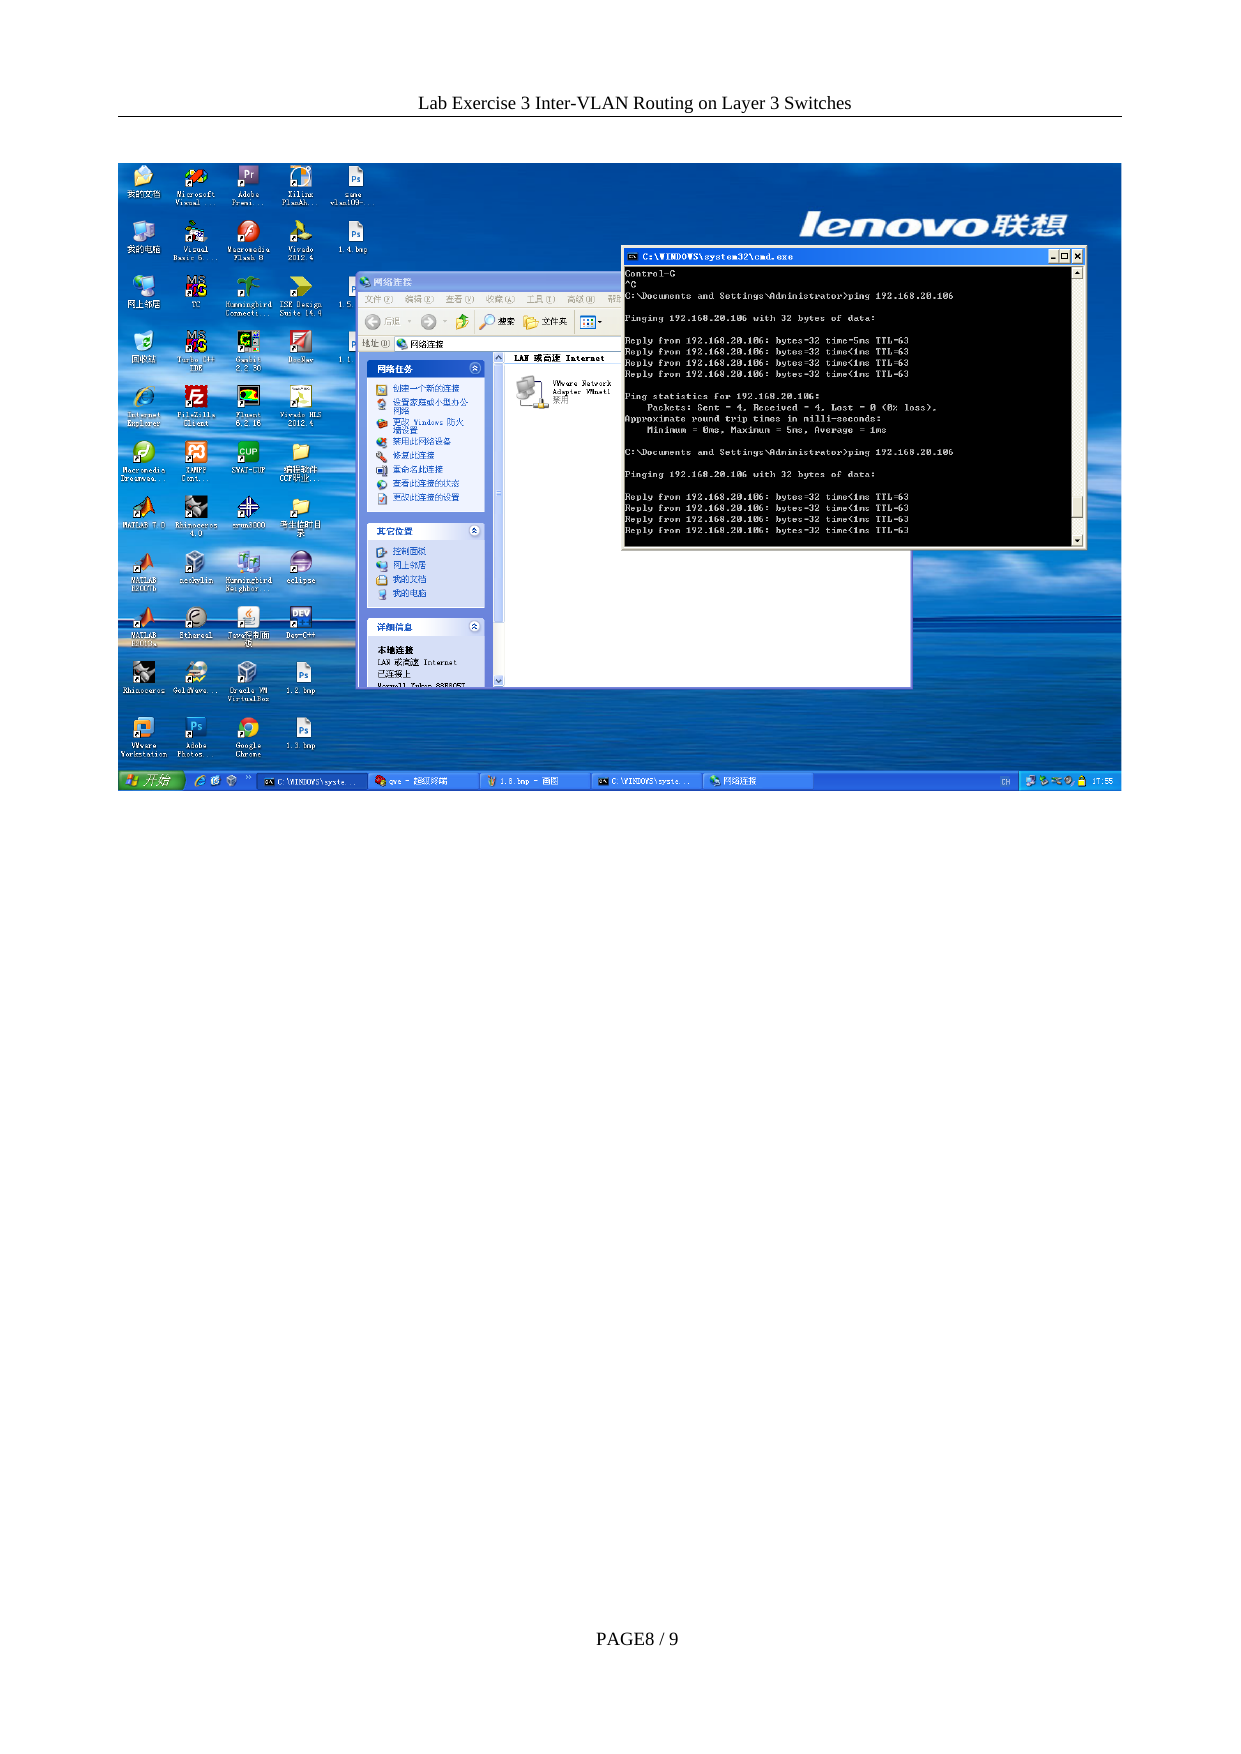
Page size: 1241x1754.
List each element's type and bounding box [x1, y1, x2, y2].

picture [118, 163, 1122, 791]
